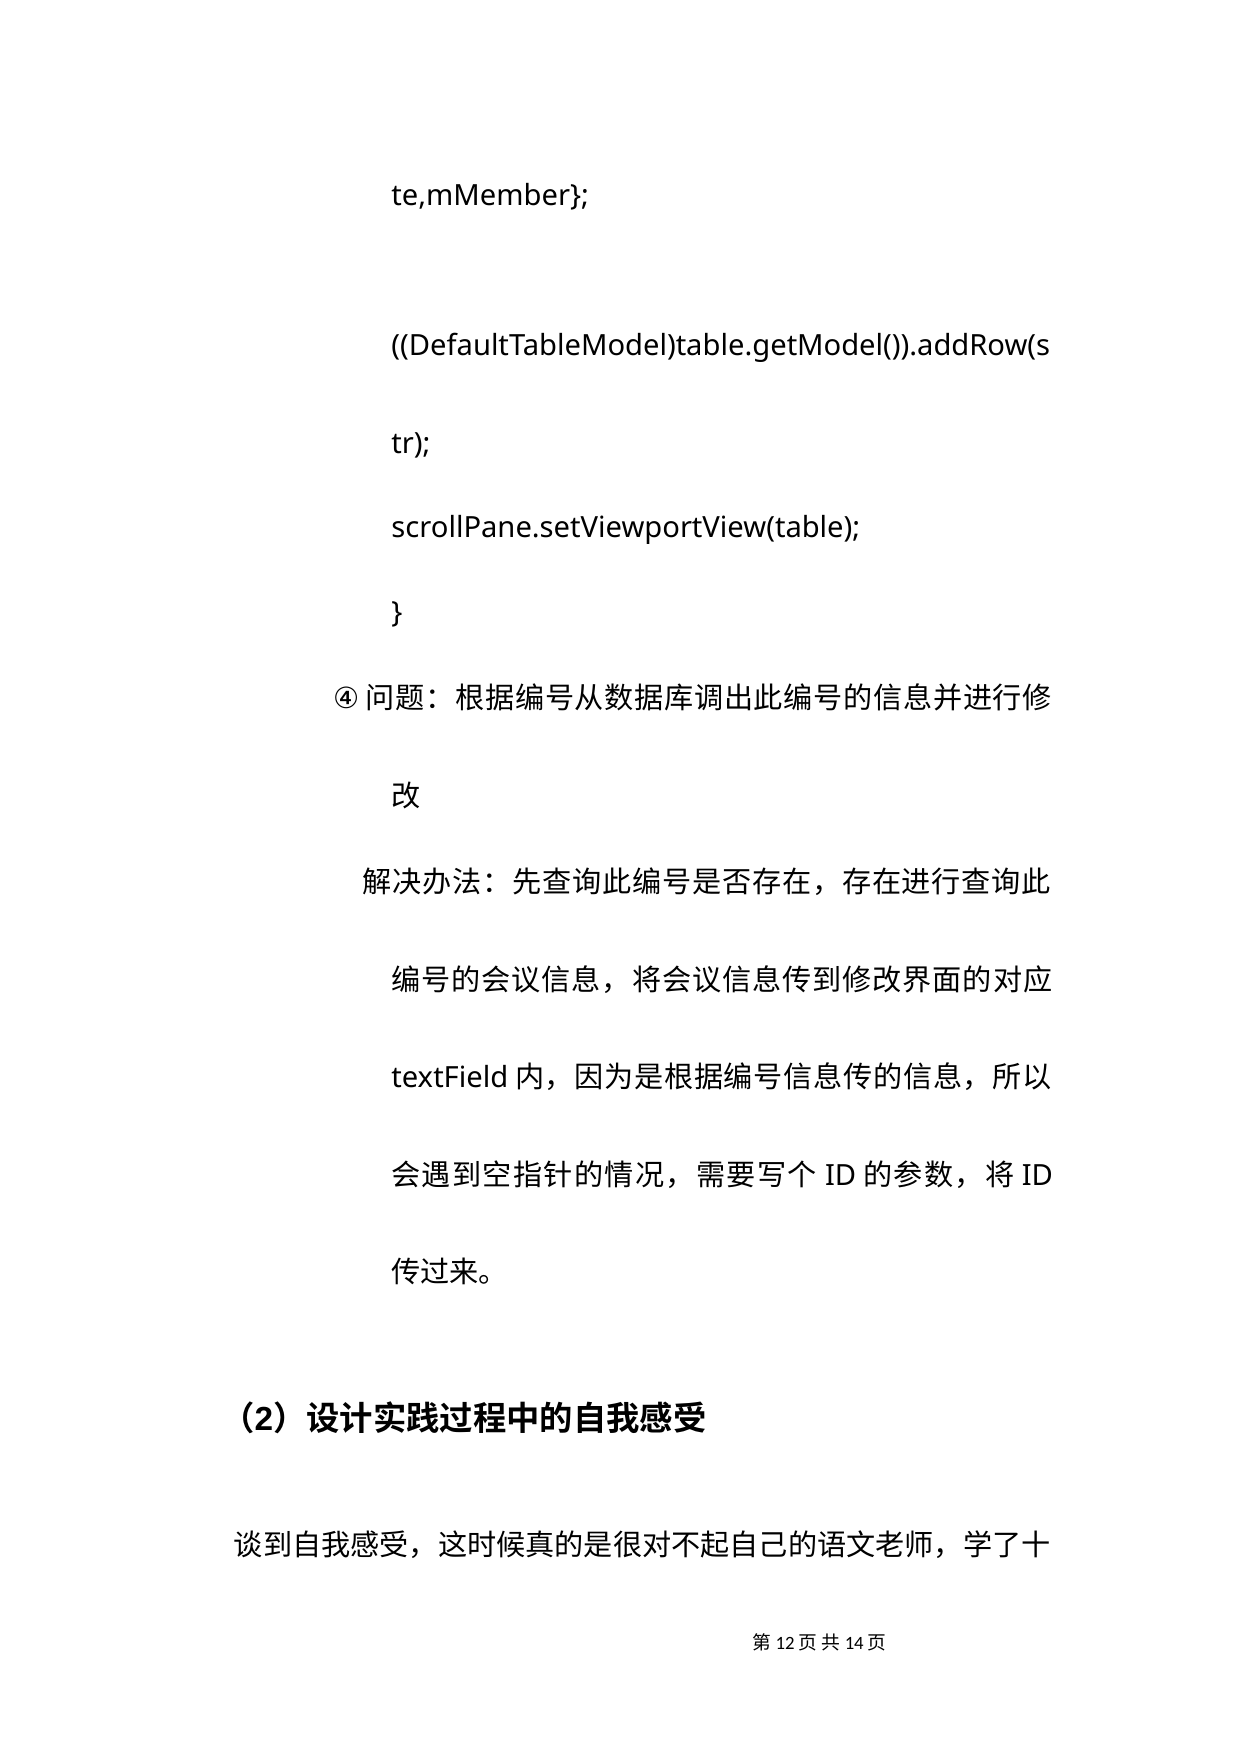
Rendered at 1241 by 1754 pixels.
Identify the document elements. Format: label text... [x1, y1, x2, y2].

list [187, 1510, 1053, 1575]
list scrollPane.setViewportView(table); [333, 494, 1053, 559]
list } [333, 579, 1053, 644]
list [333, 162, 1053, 227]
list ④问题：根据编号从数据库调出此编号的信息并进行修改 [333, 664, 1053, 826]
subtitle 设计实践过程中的自我感受 [187, 1383, 1053, 1448]
list ((DefaultTableModel)table.getModel()).addRow(str); [333, 247, 1053, 474]
list 解决办法：先查询此编号是否存在，存在进行查询此编号的会议信息，将会议信息传到修改界面的对应textField内，因为是根据编号信息传的信息，所以会遇到空指针的情况，需要写个ID的参数，将ID传过来。 [362, 847, 1053, 1302]
